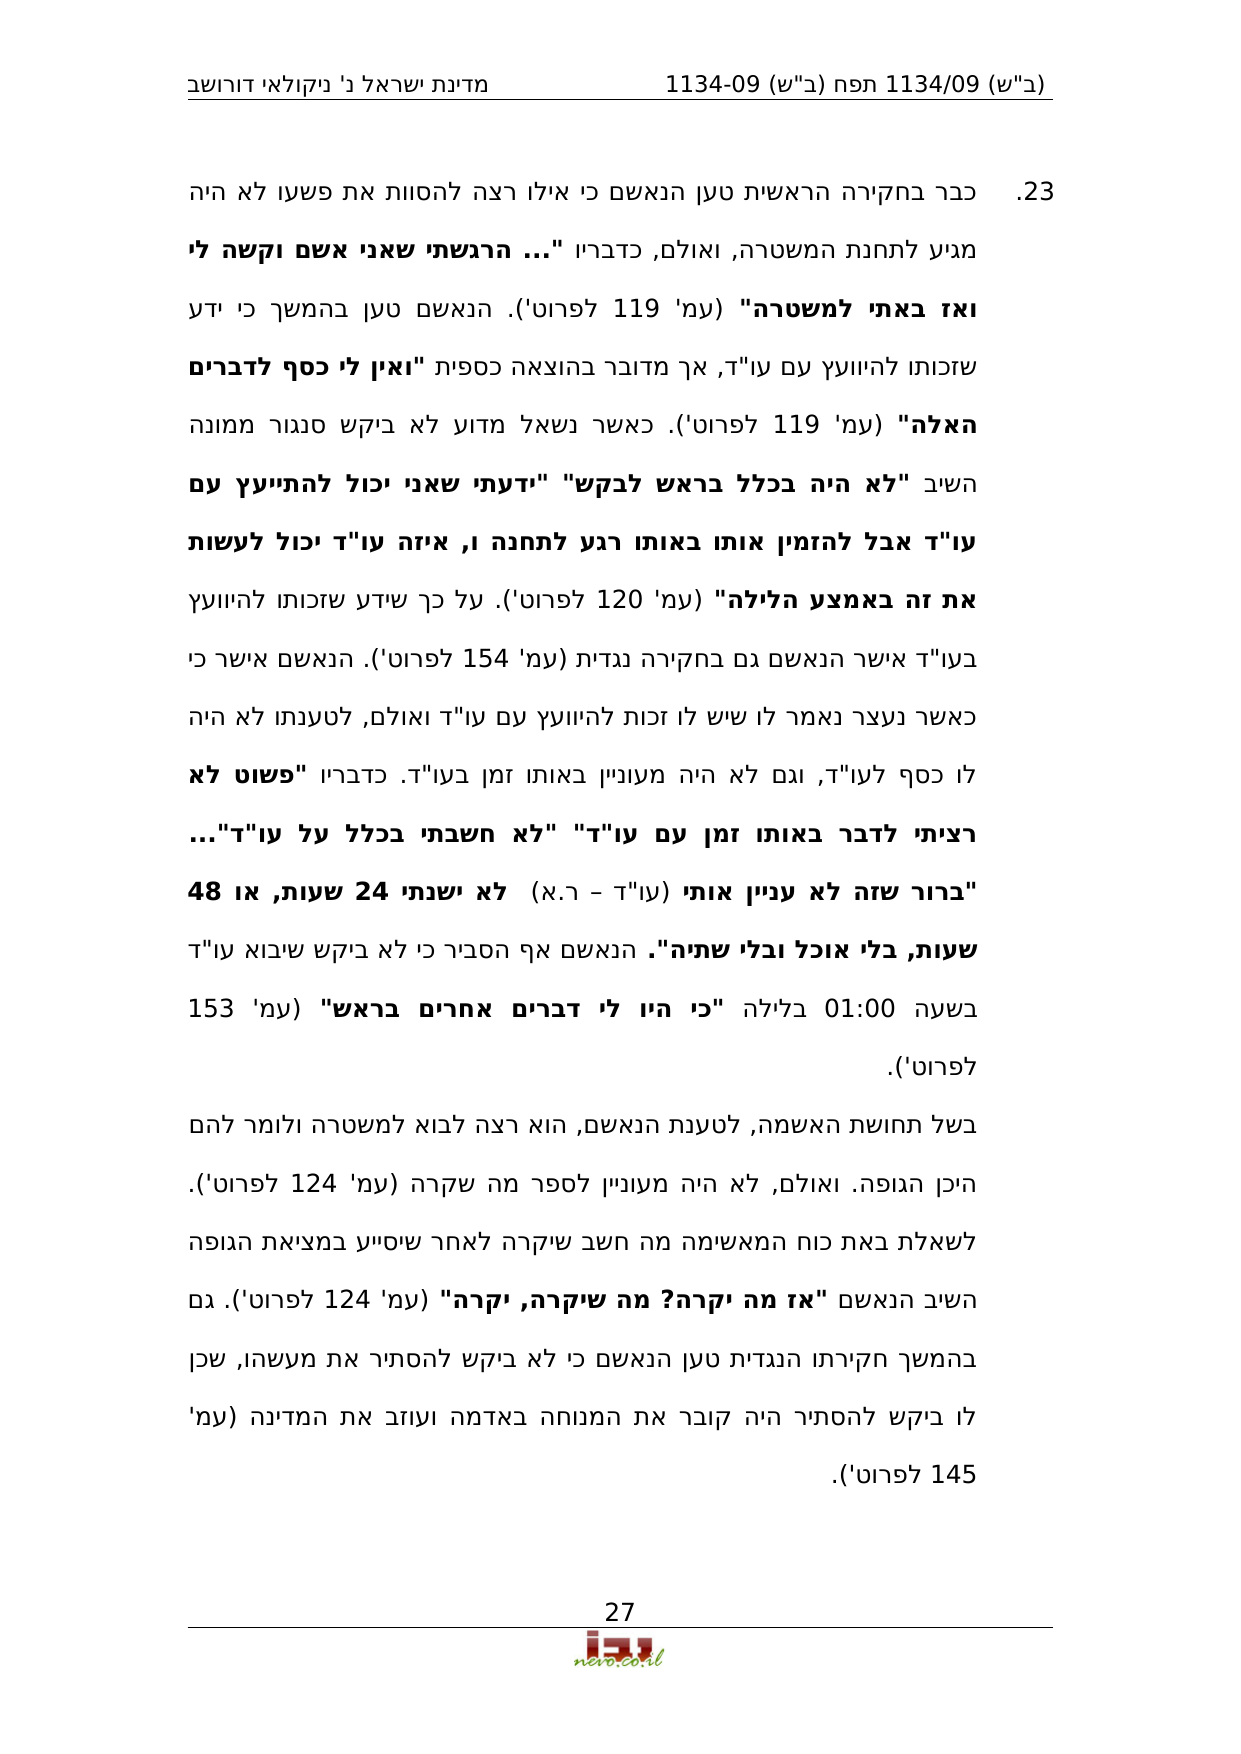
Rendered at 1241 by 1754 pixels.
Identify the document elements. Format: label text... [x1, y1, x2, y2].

list כבר בחקירה הראשית טען הנאשם כי אילו רצה להסוות את פשעו לא היה מגיע לתחנת המשטרה, ואולם, כדבריו "... הרגשתי שאני אשם וקשה לי ואז באתי למשטרה" (עמ' 119 לפרוט'). הנאשם טען בהמשך כי ידע שזכותו להיוועץ עם עו"ד, אך מ בהוצאה כספית "ואין לי כסף לדברים האלה" (עמ' 119 לפרוט'). כאשר נשאל מדוע לא ביקש סנגור ממונה השיב "לא היה בכלל בראש לבקש" "ידעתי שאני יכול להתייעץ עם עו"ד אבל להזמין אותו באותו רגע לתחנה ו, איזה עו"ד יכול לעשות את זה באמצע הלילה" (עמ' 120 לפרוט'). על כך שידע שזכותו להיוועץ בעו"ד אישר הנאשם גם בחקירה נגדית (עמ' 154 לפרוט'). הנאשם אישר כי כאשר נעצר נאמר לו שיש לו זכות להיוועץ עם עו"ד ואולם, לטענתו לא היה לו כסף לעו"ד, וגם לא היה מעוניין באותו זמן בעו"ד. כדבריו "פשוט לא רציתי לדבר באותו זמן עם עו"ד" "לא חשבתי בכלל על עו"ד"... "ברור שזה לא עניין אותי (עו"ד – ר.א) לא ישנתי 24 שעות, או 48 שעות, בלי אוכל ובלי שתיה". הנאשם אף הסביר כי לא ביקש שיבוא עו"ד בשעה 01:00 בלילה "כי היו לי דברים אחרים בראש" (עמ' 153 לפרוט'). [187, 177, 1015, 1081]
picture [574, 1630, 666, 1668]
text בשל תחושת האשמה, לטענת הנאשם, הוא רצה לבוא למשטרה ולומר להם היכן הגופה. ואולם, לא היה מעוניין לספר מה שקרה (עמ' 124 לפרוט'). לשאלת באת כוח המאשימה מה חשב שיקרה לאחר שיסייע במציאת הגופה השיב הנאשם "אז מה יקרה? מה שיקרה, יקרה" (עמ' 124 לפרוט'). גם בהמשך חקירתו הנגדית טען הנאשם כי לא ביקש להסתיר את מעשהו, שכן לו ביקש להסתיר היה קובר את המנוחה באדמה ועוזב את המדינה (עמ' 145 לפרוט'). [187, 1111, 978, 1490]
